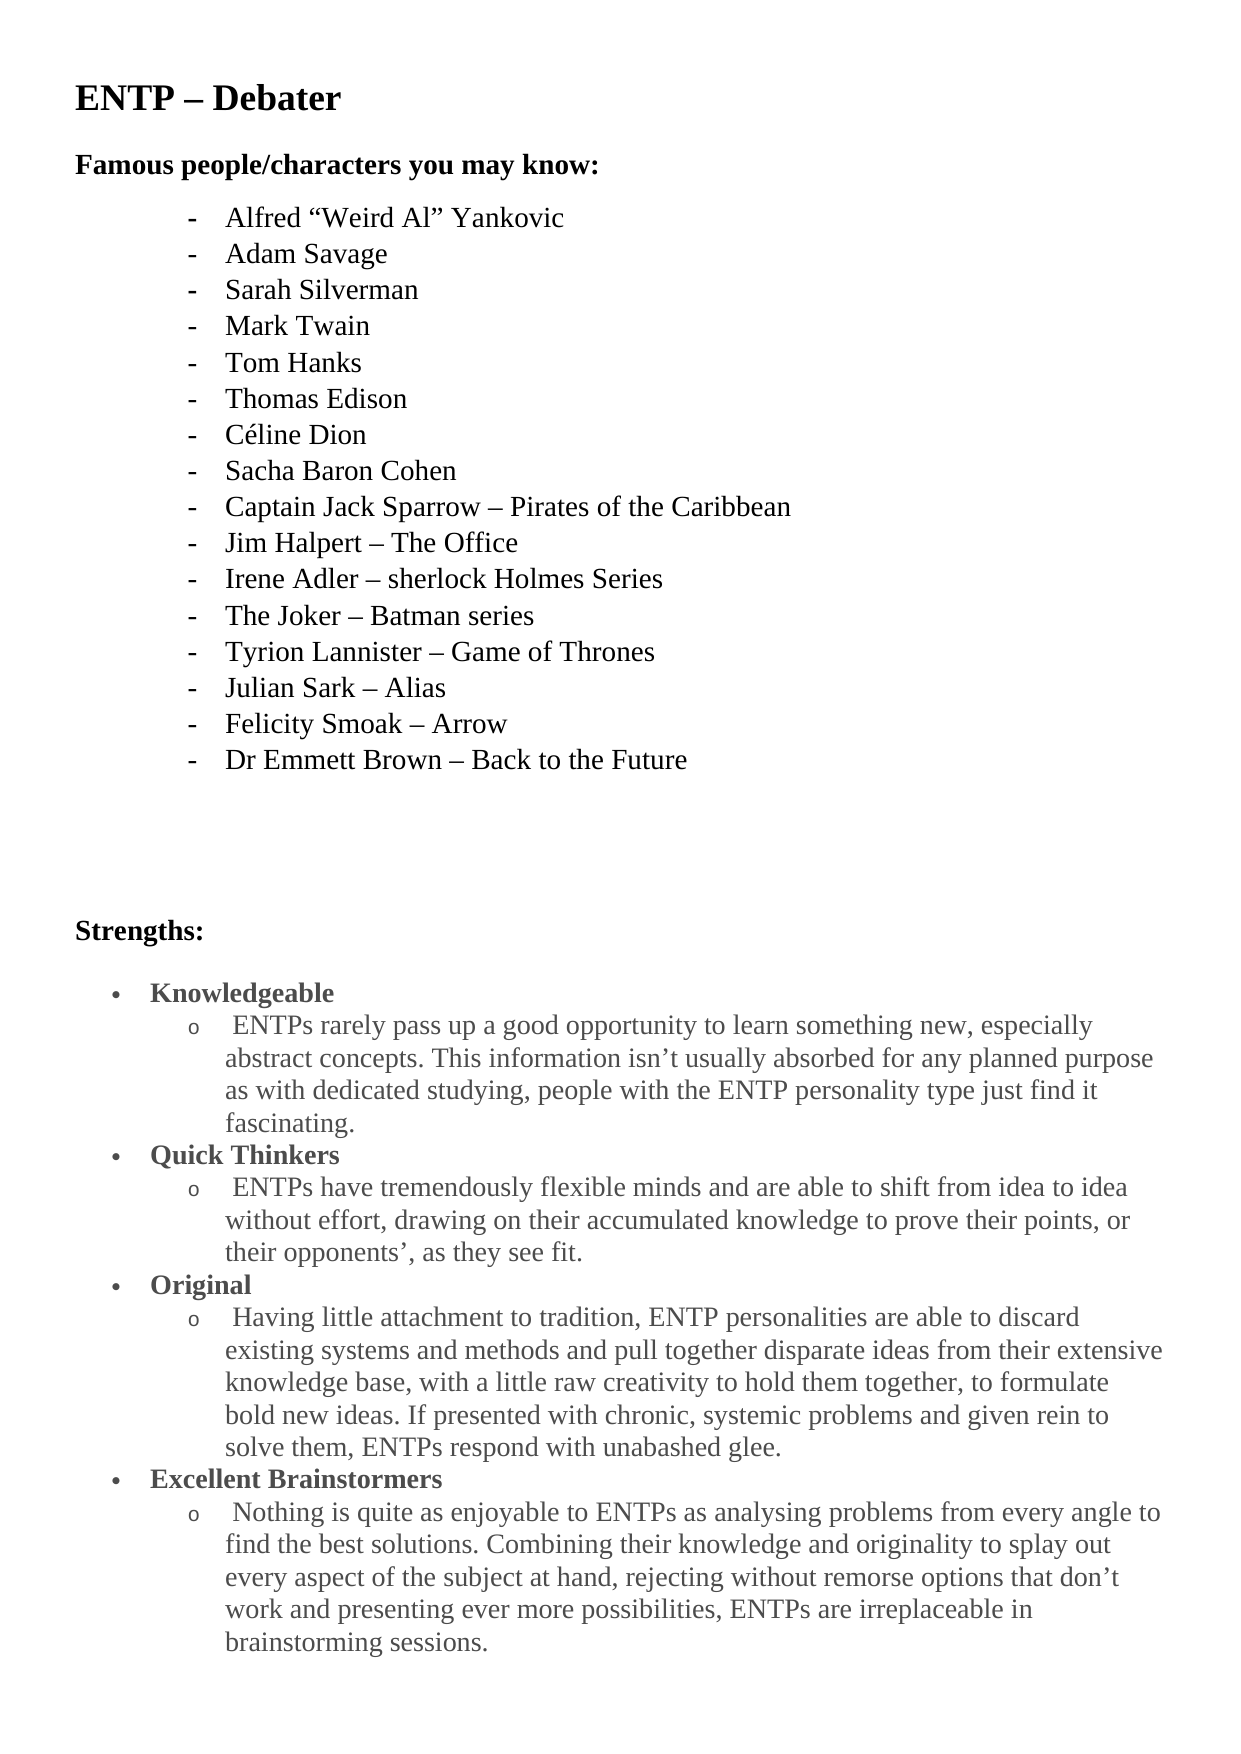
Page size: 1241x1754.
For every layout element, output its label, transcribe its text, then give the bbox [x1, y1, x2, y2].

list Felicity Smoak – Arrow [187, 706, 1165, 740]
list Thomas Edison [187, 381, 1165, 414]
list Having little attachment to tradition, ENTP personalities are able to discard existing systems and methods and pull together disparate ideas from their extensive knowledge base, with a little raw creativity to hold them together, to formulate bold new ideas. If presented with chronic, systemic problems and given rein to solve them, ENTPs respond with unabashed glee. [187, 1300, 1165, 1462]
text Famous people/characters you may know: [75, 147, 1165, 181]
list Tyrion Lannister – Game of Thrones [187, 634, 1165, 667]
list Irene Adler – sherlock Holmes Series [187, 562, 1165, 595]
list ENTPs rarely pass up a good opportunity to learn something new, especially abstract concepts. This information isn’t usually absorbed for any planned purpose as with dedicated studying, people with the ENTP personality type just find it fascinating. [187, 1008, 1165, 1138]
list Alfred “Weird Al” Yankovic [187, 200, 1165, 234]
list Dr Emmett Brown – Back to the Future [187, 742, 1165, 776]
list Sarah Silverman [187, 272, 1165, 306]
list Tom Hanks [187, 345, 1165, 378]
list Sacha Baron Cohen [187, 453, 1165, 487]
list Original [112, 1268, 1165, 1300]
list Jim Halpert – The Office [187, 525, 1165, 559]
list Mark Twain [187, 308, 1165, 342]
list Adam Savage [187, 236, 1165, 270]
list Knowledgeable [112, 976, 1165, 1008]
list Quick Thinkers [112, 1138, 1165, 1171]
list The Joker – Batman series [187, 598, 1165, 631]
list Julian Sark – Alias [187, 670, 1165, 703]
text ENTP – Debater [75, 75, 1165, 118]
list ENTPs have tremendously flexible minds and are able to shift from idea to idea without effort, drawing on their accumulated knowledge to prove their points, or their opponents’, as they see fit. [187, 1171, 1165, 1268]
text Strengths: [75, 913, 1165, 947]
list Captain Jack Sparrow – Pirates of the Caribbean [187, 489, 1165, 523]
list Nothing is quite as enjoyable to ENTPs as analysing problems from every angle to find the best solutions. Combining their knowledge and originality to splay out every aspect of the subject at hand, rejecting without remorse options that don’t work and presenting ever more possibilities, ENTPs are irreplaceable in brainstorming sessions. [187, 1495, 1165, 1657]
list Céline Dion [187, 417, 1165, 451]
list Excellent Brainstormers [112, 1462, 1165, 1495]
